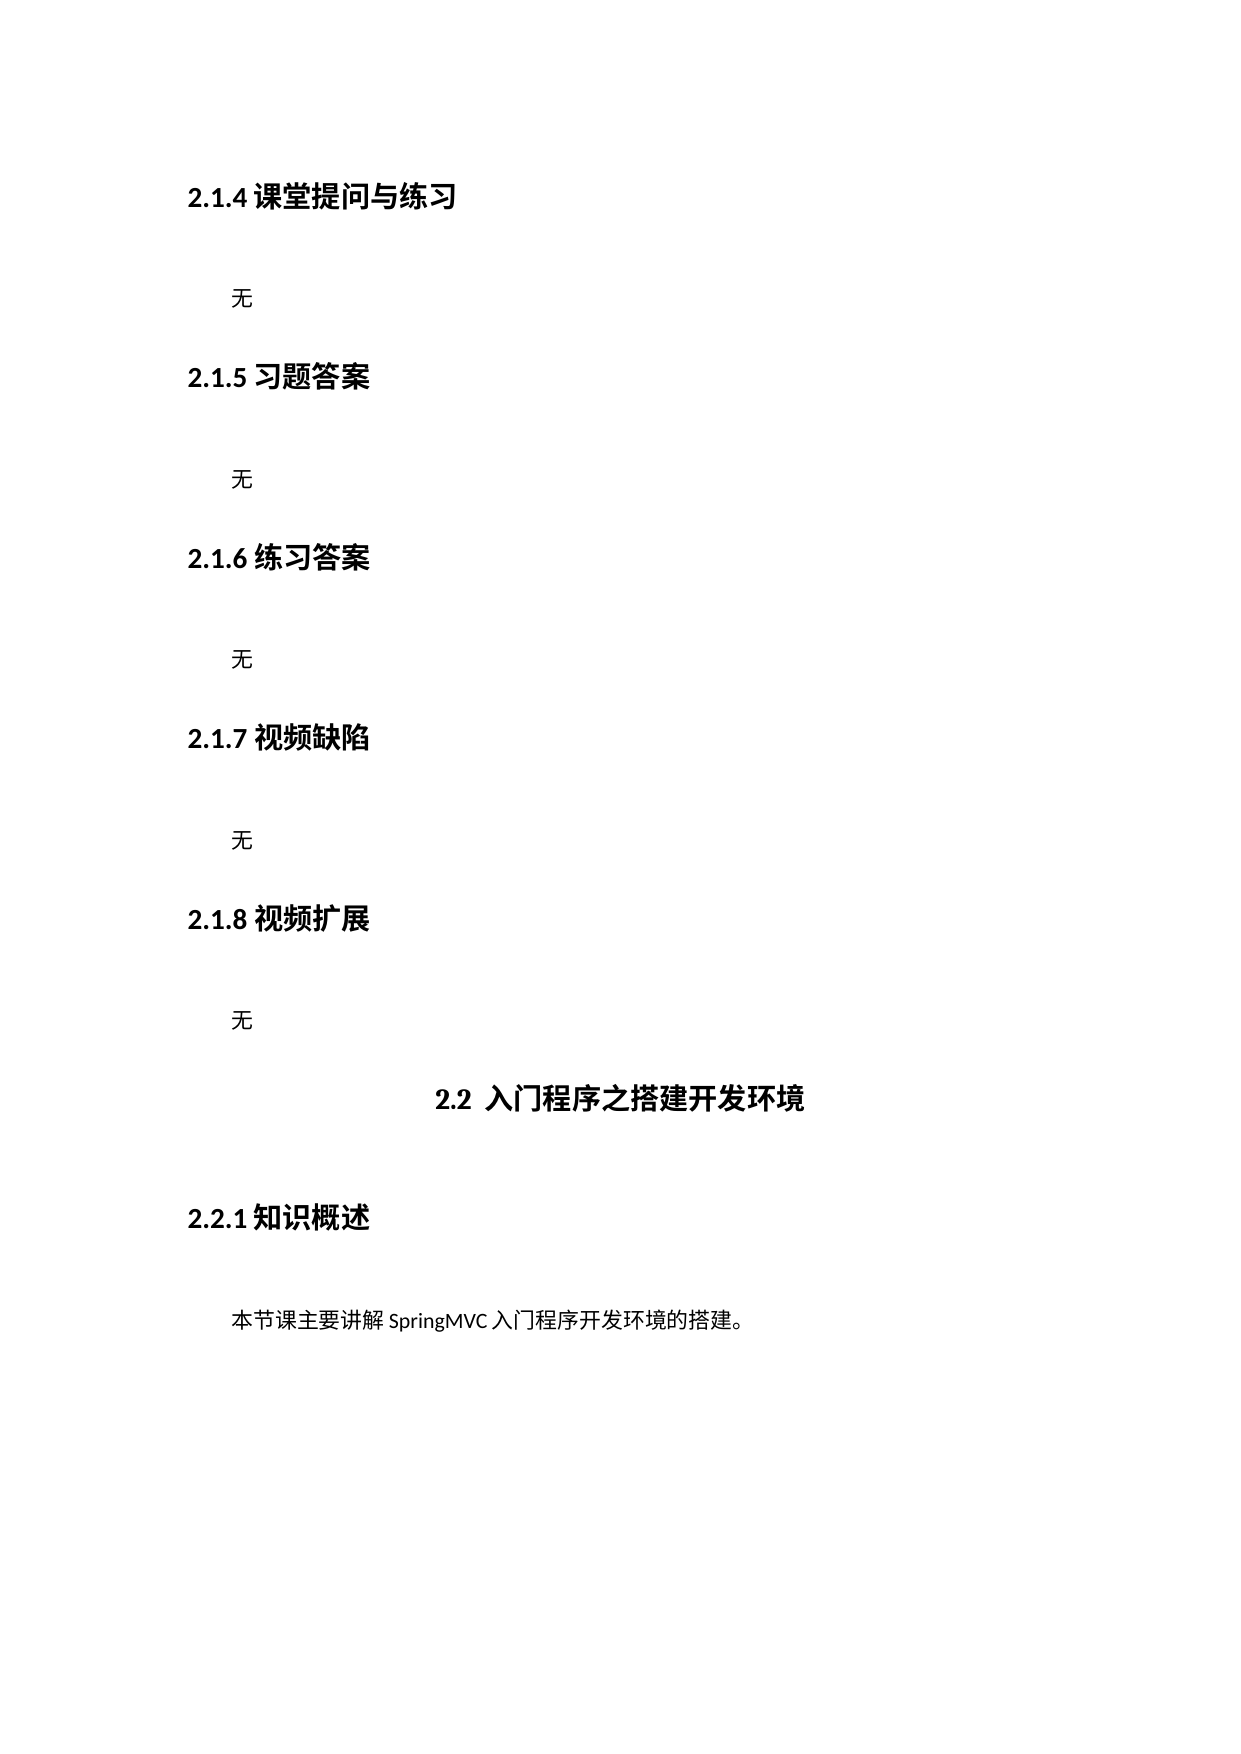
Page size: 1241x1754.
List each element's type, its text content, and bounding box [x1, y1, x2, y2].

text 无 [187, 642, 1053, 674]
text 无 [187, 461, 1053, 494]
text 本节课主要讲解SpringMVC入门程序开发环境的搭建。 [187, 1302, 1053, 1335]
text 无 [187, 281, 1053, 313]
subtitle 2.1.6 练习答案 [187, 523, 1053, 588]
subtitle 2.1.7 视频缺陷 [187, 703, 1053, 768]
text 无 [187, 1003, 1053, 1035]
subtitle 2.2 入门程序之搭建开发环境 [187, 1064, 1053, 1129]
subtitle 2.1.5习题答案 [187, 342, 1053, 407]
subtitle 2.1.8 视频扩展 [187, 884, 1053, 949]
subtitle 2.2.1知识概述 [187, 1183, 1053, 1248]
text 无 [187, 822, 1053, 855]
subtitle 2.1.4课堂提问与练习 [187, 162, 1053, 227]
